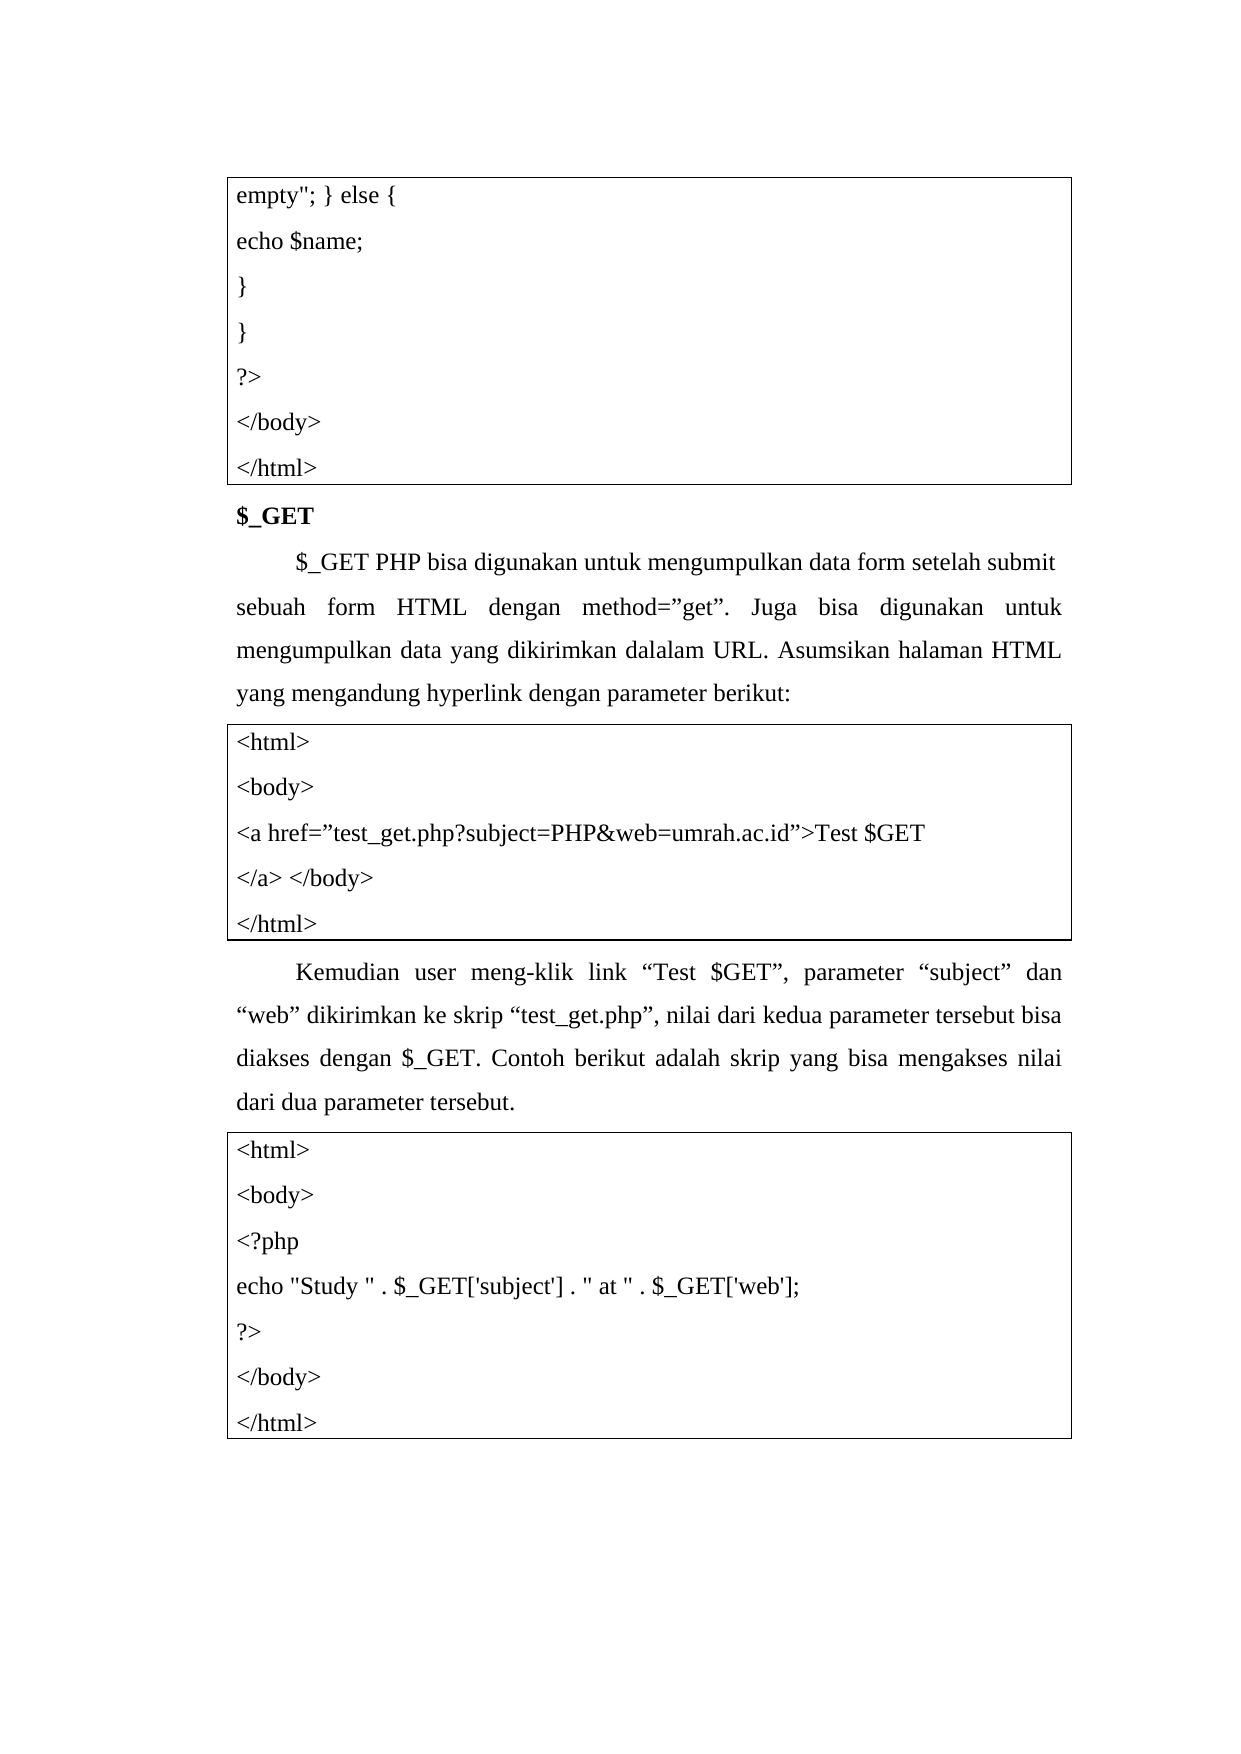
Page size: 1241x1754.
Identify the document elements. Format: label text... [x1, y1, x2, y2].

list </html> [228, 1404, 1071, 1438]
list <body> [228, 1177, 1071, 1209]
list </html> [228, 906, 1071, 939]
list sebuah form HTML dengan method=”get”. Juga bisa digunakan untuk mengumpulkan data yang dikirimkan dalalam URL. Asumsikan halaman HTML yang mengandung hyperlink dengan parameter berikut: [236, 592, 1063, 707]
list empty"; } else { [228, 178, 1071, 209]
list <html> [228, 725, 1071, 756]
list Kemudian user meng-klik link “Test $GET”, parameter “subject” dan “web” dikirimkan ke skrip “test_get.php”, nilai dari kedua parameter tersebut bisa diakses dengan $_GET. Contoh berikut adalah skrip yang bisa mengakses nilai dari dua parameter tersebut. [236, 957, 1063, 1115]
list </body> [228, 1359, 1071, 1391]
list ?> [228, 1314, 1071, 1346]
list } [228, 313, 1071, 345]
list <?php [228, 1223, 1071, 1255]
list echo $name; [228, 223, 1071, 254]
list $_GET [236, 501, 1063, 530]
list </a> </body> [228, 860, 1071, 892]
list $_GET PHP bisa digunakan untuk mengumpulkan data form setelah submit [236, 547, 1063, 576]
list </body> [228, 404, 1071, 436]
list <html> [228, 1133, 1071, 1164]
list ?> [228, 359, 1071, 391]
list echo "Study " . $_GET['subject'] . " at " . $_GET['web']; [228, 1268, 1071, 1300]
list <body> [228, 769, 1071, 801]
list } [228, 268, 1071, 300]
list <a href=”test_get.php?subject=PHP&web=umrah.ac.id”>Test $GET [228, 815, 1071, 847]
list </html> [228, 450, 1071, 484]
